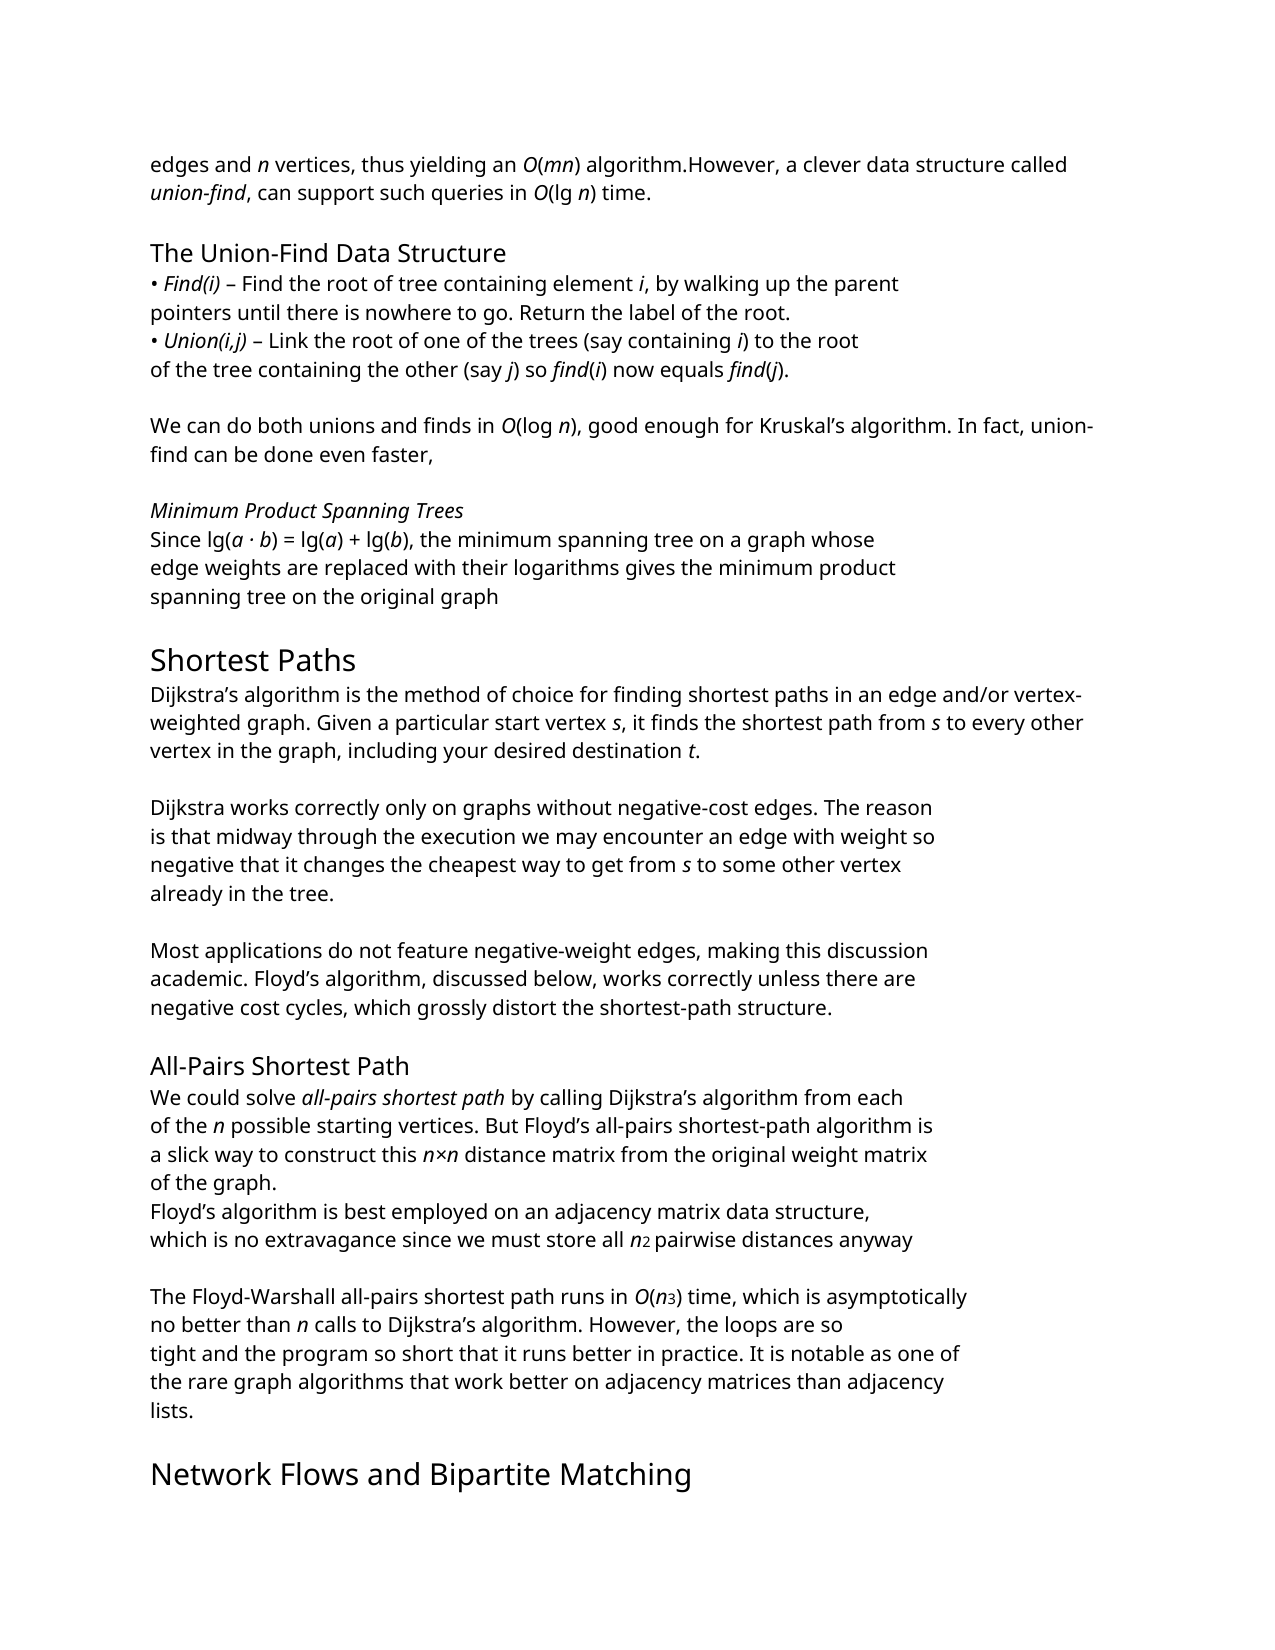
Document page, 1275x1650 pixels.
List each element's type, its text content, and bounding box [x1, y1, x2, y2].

text Minimum Product Spanning Trees [150, 496, 1125, 525]
text tight and the program so short that it runs better in practice. It is notable as one of [150, 1339, 1125, 1367]
text negative cost cycles, which grossly distort the shortest-path structure. [150, 993, 1125, 1021]
text Network Flows and Bipartite Matching [150, 1453, 1125, 1494]
text lists. [150, 1396, 1125, 1424]
text which is no extravagance since we must store all n2 pairwise distances anyway [150, 1225, 1125, 1254]
text spanning tree on the original graph [150, 582, 1125, 610]
text pointers until there is nowhere to go. Return the label of the root. [150, 298, 1125, 326]
text is that midway through the execution we may encounter an edge with weight so [150, 822, 1125, 850]
text academic. Floyd’s algorithm, discussed below, works correctly unless there are [150, 964, 1125, 993]
text already in the tree. [150, 879, 1125, 907]
text edges and n vertices, thus yielding an O(mn) algorithm.However, a clever data structure called union-find, can support such queries in O(lg n) time. [150, 150, 1125, 207]
text of the graph. [150, 1168, 1125, 1197]
text The Union-Find Data Structure [150, 235, 1125, 269]
text Most applications do not feature negative-weight edges, making this discussion [150, 936, 1125, 964]
text All-Pairs Shortest Path [150, 1049, 1125, 1083]
text edge weights are replaced with their logarithms gives the minimum product [150, 553, 1125, 582]
text We can do both unions and finds in O(log n), good enough for Kruskal’s algorithm. In fact, union-find can be done even faster, [150, 412, 1125, 496]
text Shortest Paths [150, 639, 1125, 680]
text We could solve all-pairs shortest path by calling Dijkstra’s algorithm from each [150, 1083, 1125, 1112]
text Dijkstra works correctly only on graphs without negative-cost edges. The reason [150, 793, 1125, 822]
text • Union(i,j) – Link the root of one of the trees (say containing i) to the root [150, 326, 1125, 355]
text of the n possible starting vertices. But Floyd’s all-pairs shortest-path algorithm is [150, 1112, 1125, 1140]
text negative that it changes the cheapest way to get from s to some other vertex [150, 850, 1125, 879]
text Dijkstra’s algorithm is the method of choice for finding shortest paths in an edge and/or vertex-weighted graph. Given a particular start vertex s, it finds the shortest path from s to every other vertex in the graph, including your desired destination t. [150, 680, 1125, 765]
text the rare graph algorithms that work better on adjacency matrices than adjacency [150, 1367, 1125, 1396]
text Since lg(a · b) = lg(a) + lg(b), the minimum spanning tree on a graph whose [150, 525, 1125, 553]
text The Floyd-Warshall all-pairs shortest path runs in O(n3) time, which is asymptotically [150, 1282, 1125, 1311]
text Floyd’s algorithm is best employed on an adjacency matrix data structure, [150, 1197, 1125, 1225]
text • Find(i) – Find the root of tree containing element i, by walking up the parent [150, 269, 1125, 298]
text a slick way to construct this n×n distance matrix from the original weight matrix [150, 1140, 1125, 1168]
text of the tree containing the other (say j) so find(i) now equals find(j). [150, 355, 1125, 383]
text no better than n calls to Dijkstra’s algorithm. However, the loops are so [150, 1311, 1125, 1339]
